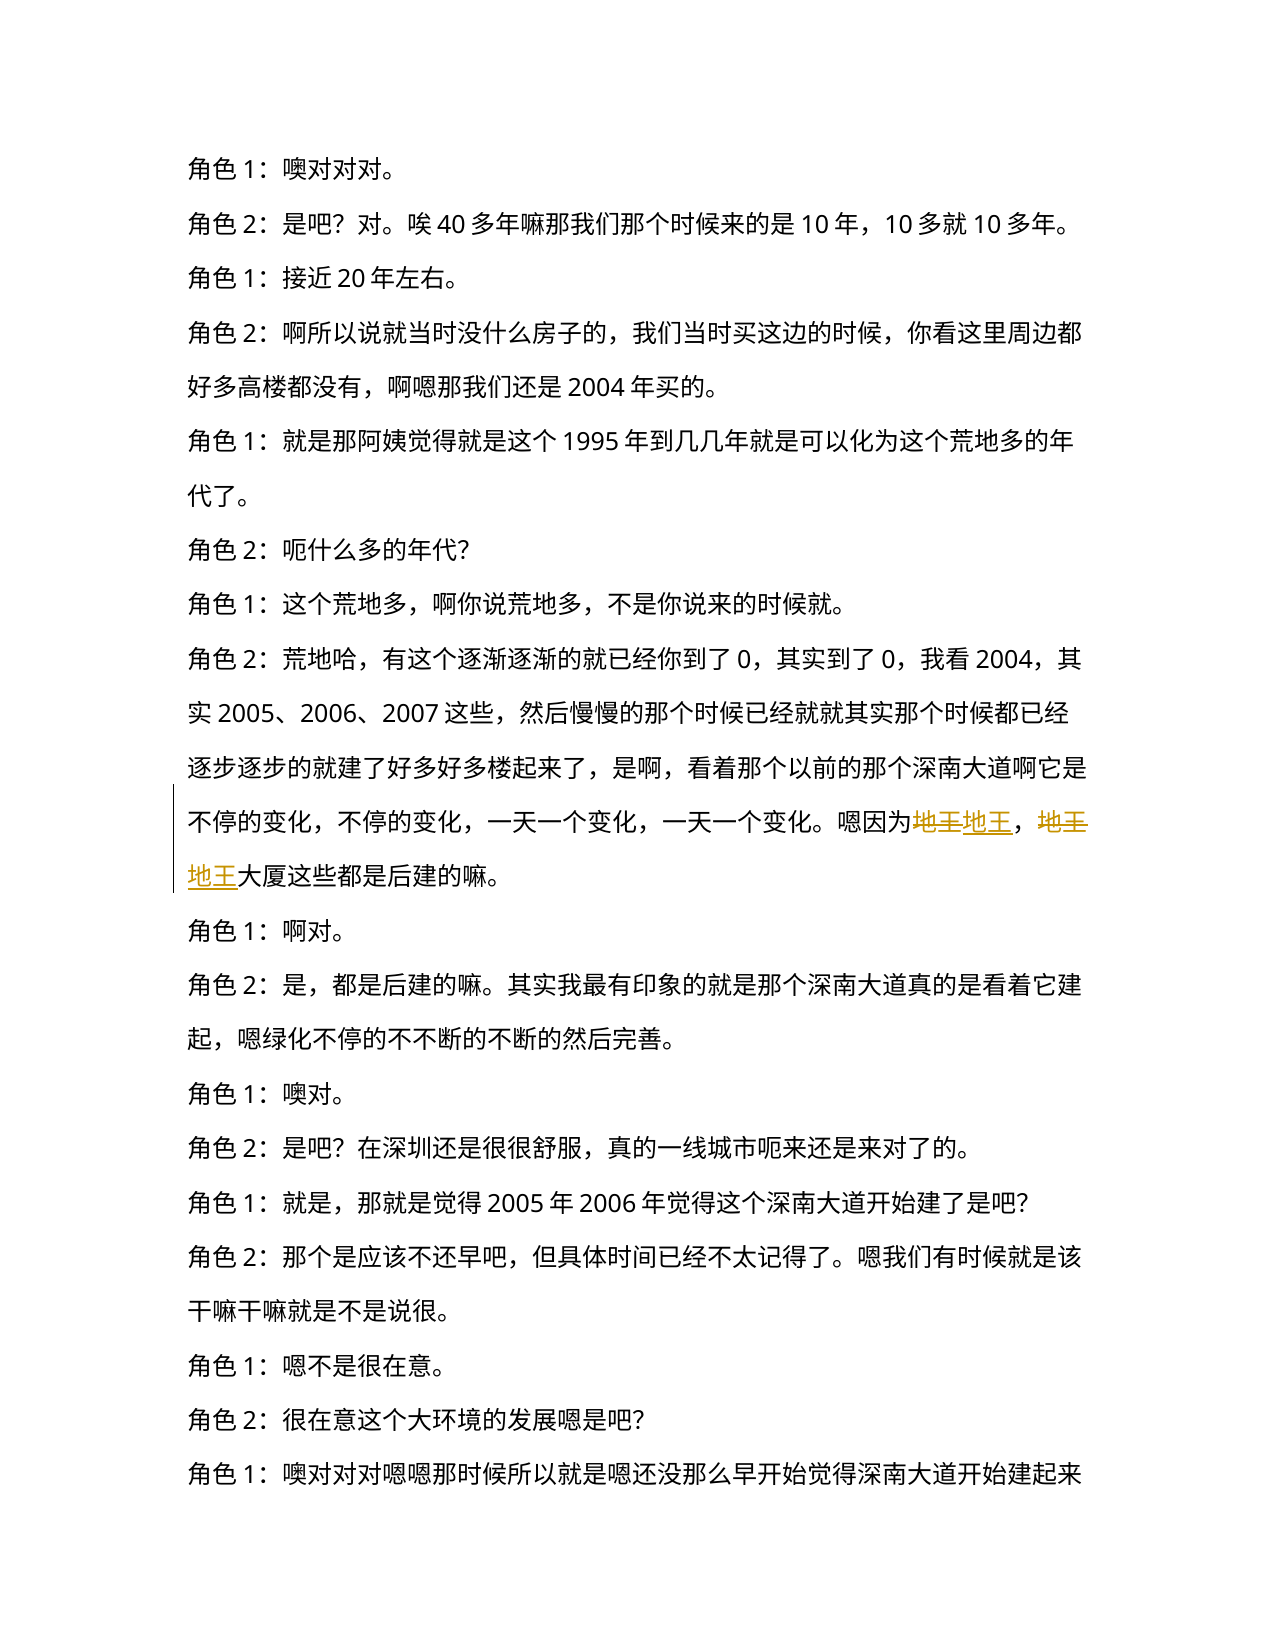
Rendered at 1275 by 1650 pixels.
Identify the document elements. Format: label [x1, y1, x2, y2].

text [187, 150, 1087, 1491]
